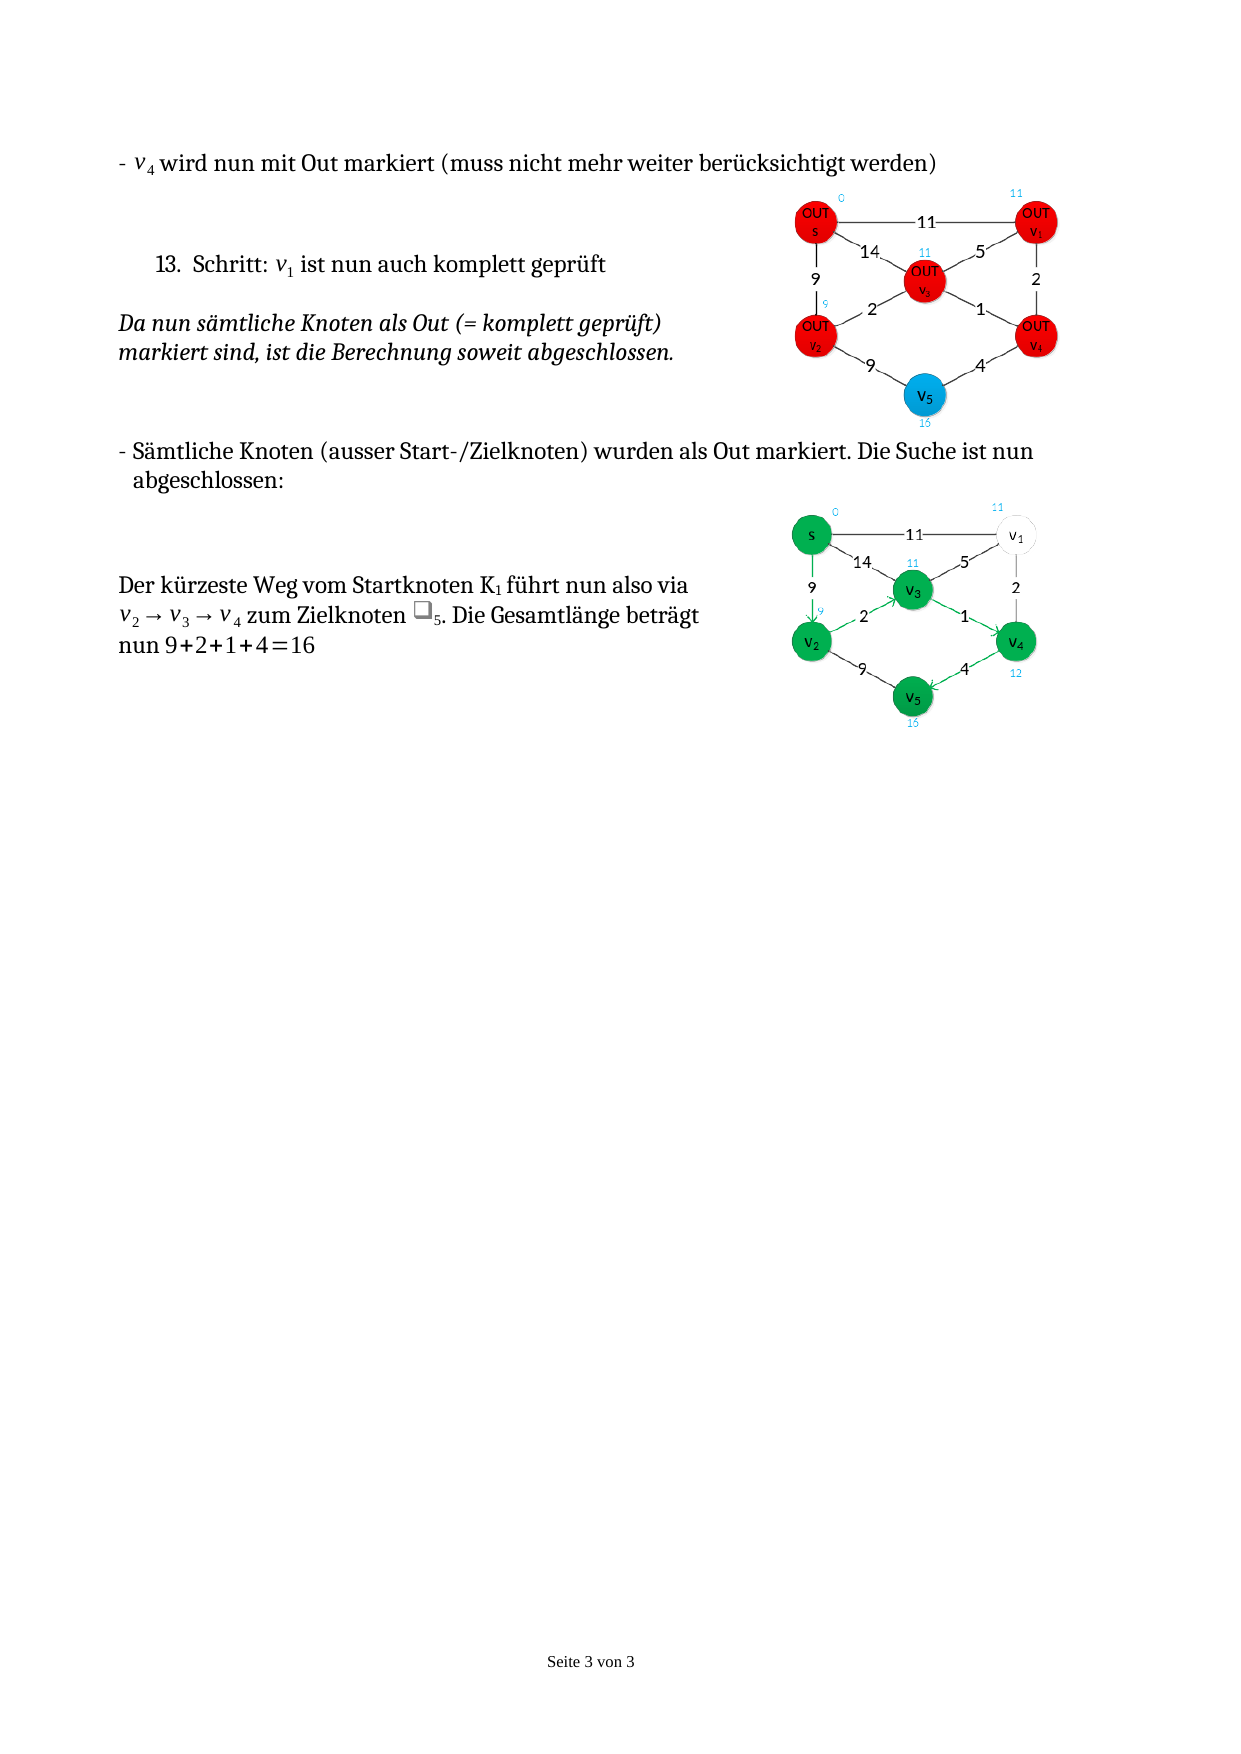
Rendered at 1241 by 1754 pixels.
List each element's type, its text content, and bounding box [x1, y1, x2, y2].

table_cell Sämtliche Knoten (ausser Start-/Zielknoten) wurden als Out markiert. Die Suche ist nun abgeschlossen: [107, 437, 1126, 494]
table_cell [752, 495, 1126, 735]
table_cell Schritt: ist nun auch komplett geprüft Da nun sämtliche Knoten als Out (= komplett geprüft) markiert sind, ist die Berechnung soweit abgeschlossen. [107, 179, 752, 437]
table_cell wird nun mit Out markiert (muss nicht mehr weiter berücksichtigt werden) [107, 148, 1126, 179]
table_cell [752, 179, 1126, 437]
table_cell Der kürzeste Weg vom Startknoten K1 führt nun also via zum Zielknoten . Die Gesamtlänge beträgt nun [107, 495, 752, 735]
